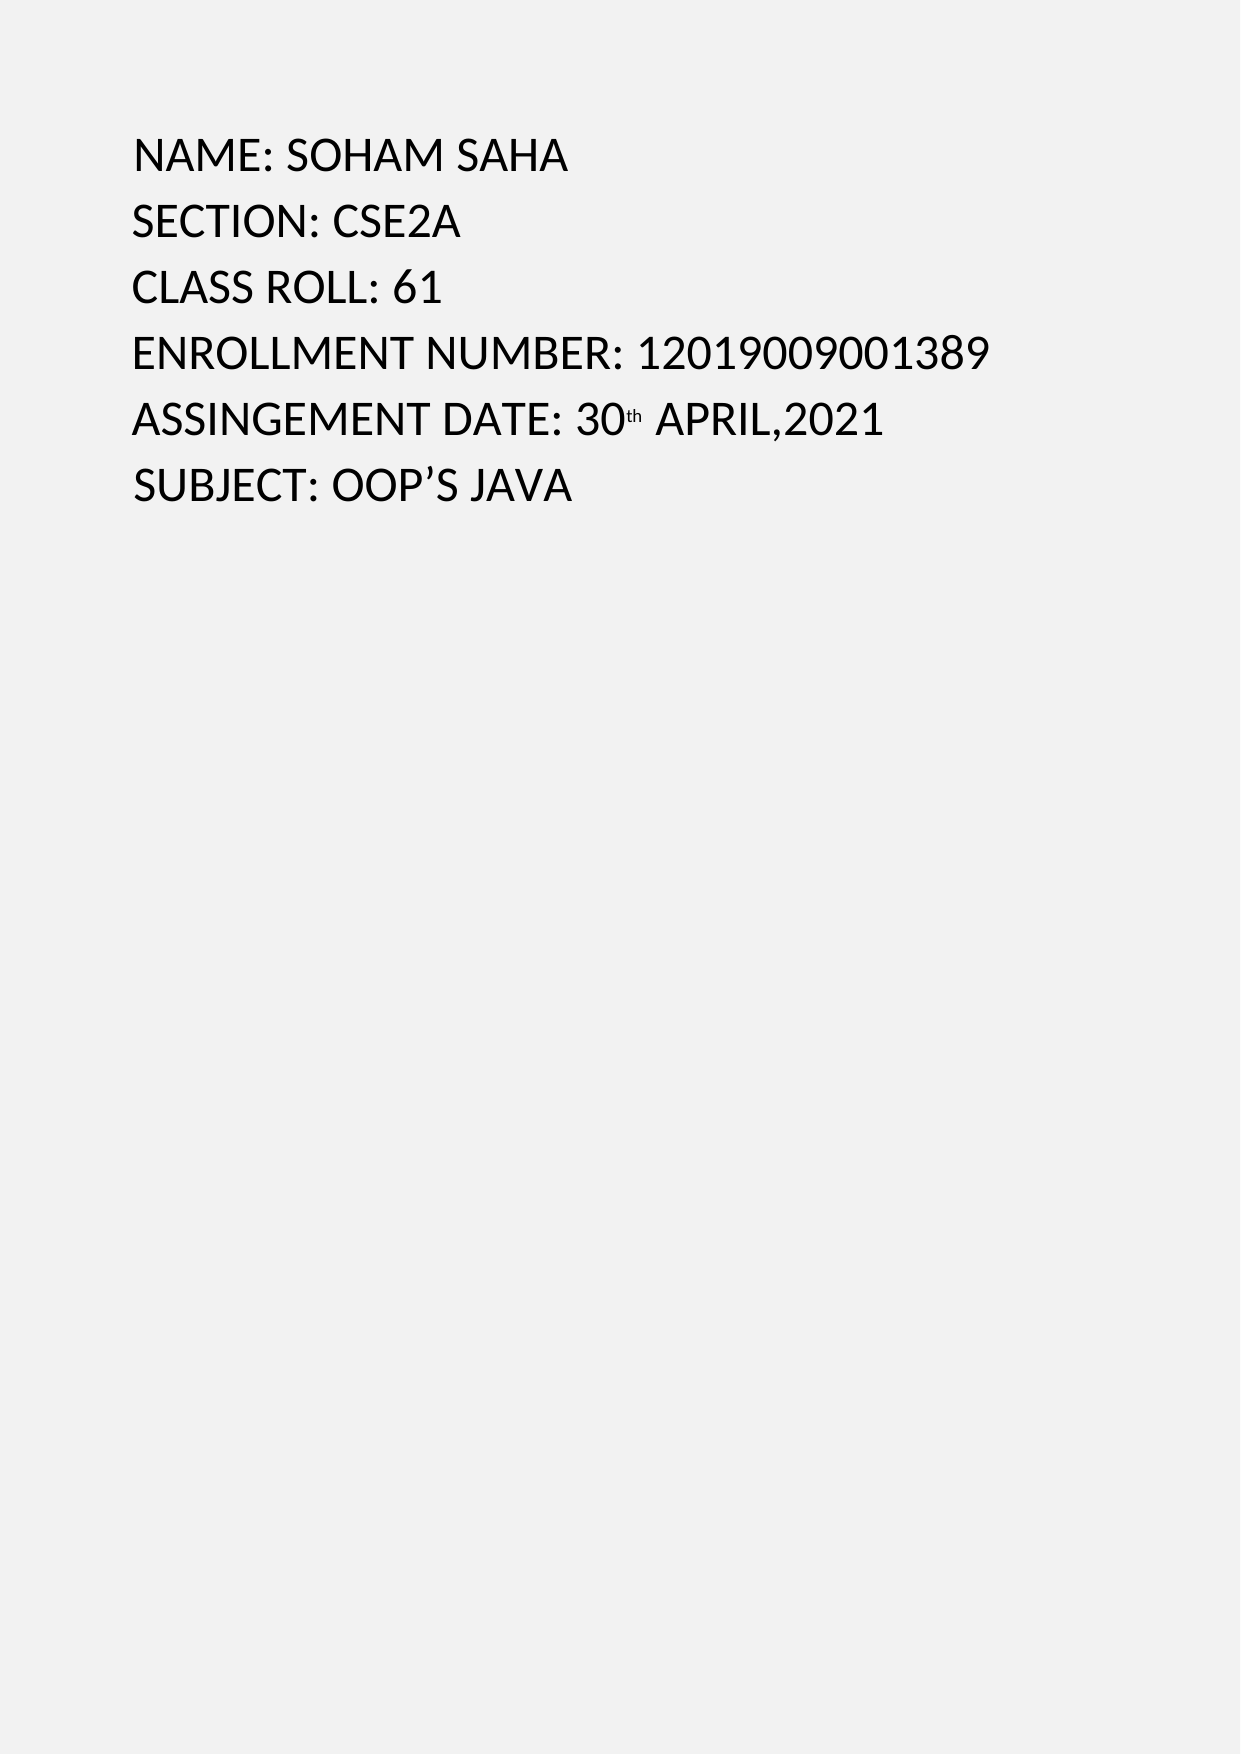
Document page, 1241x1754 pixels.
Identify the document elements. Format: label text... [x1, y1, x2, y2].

text CLASS ROLL: 61 [131, 255, 1140, 316]
text NAME: SOHAM SAHA [133, 123, 1140, 184]
text ENROLLMENT NUMBER: 12019009001389 [131, 321, 1140, 382]
text ASSINGEMENT DATE: 30th APRIL,2021 [131, 387, 1140, 448]
text SECTION: CSE2A [131, 189, 1140, 250]
text SUBJECT: OOP’S JAVA [133, 452, 1140, 513]
